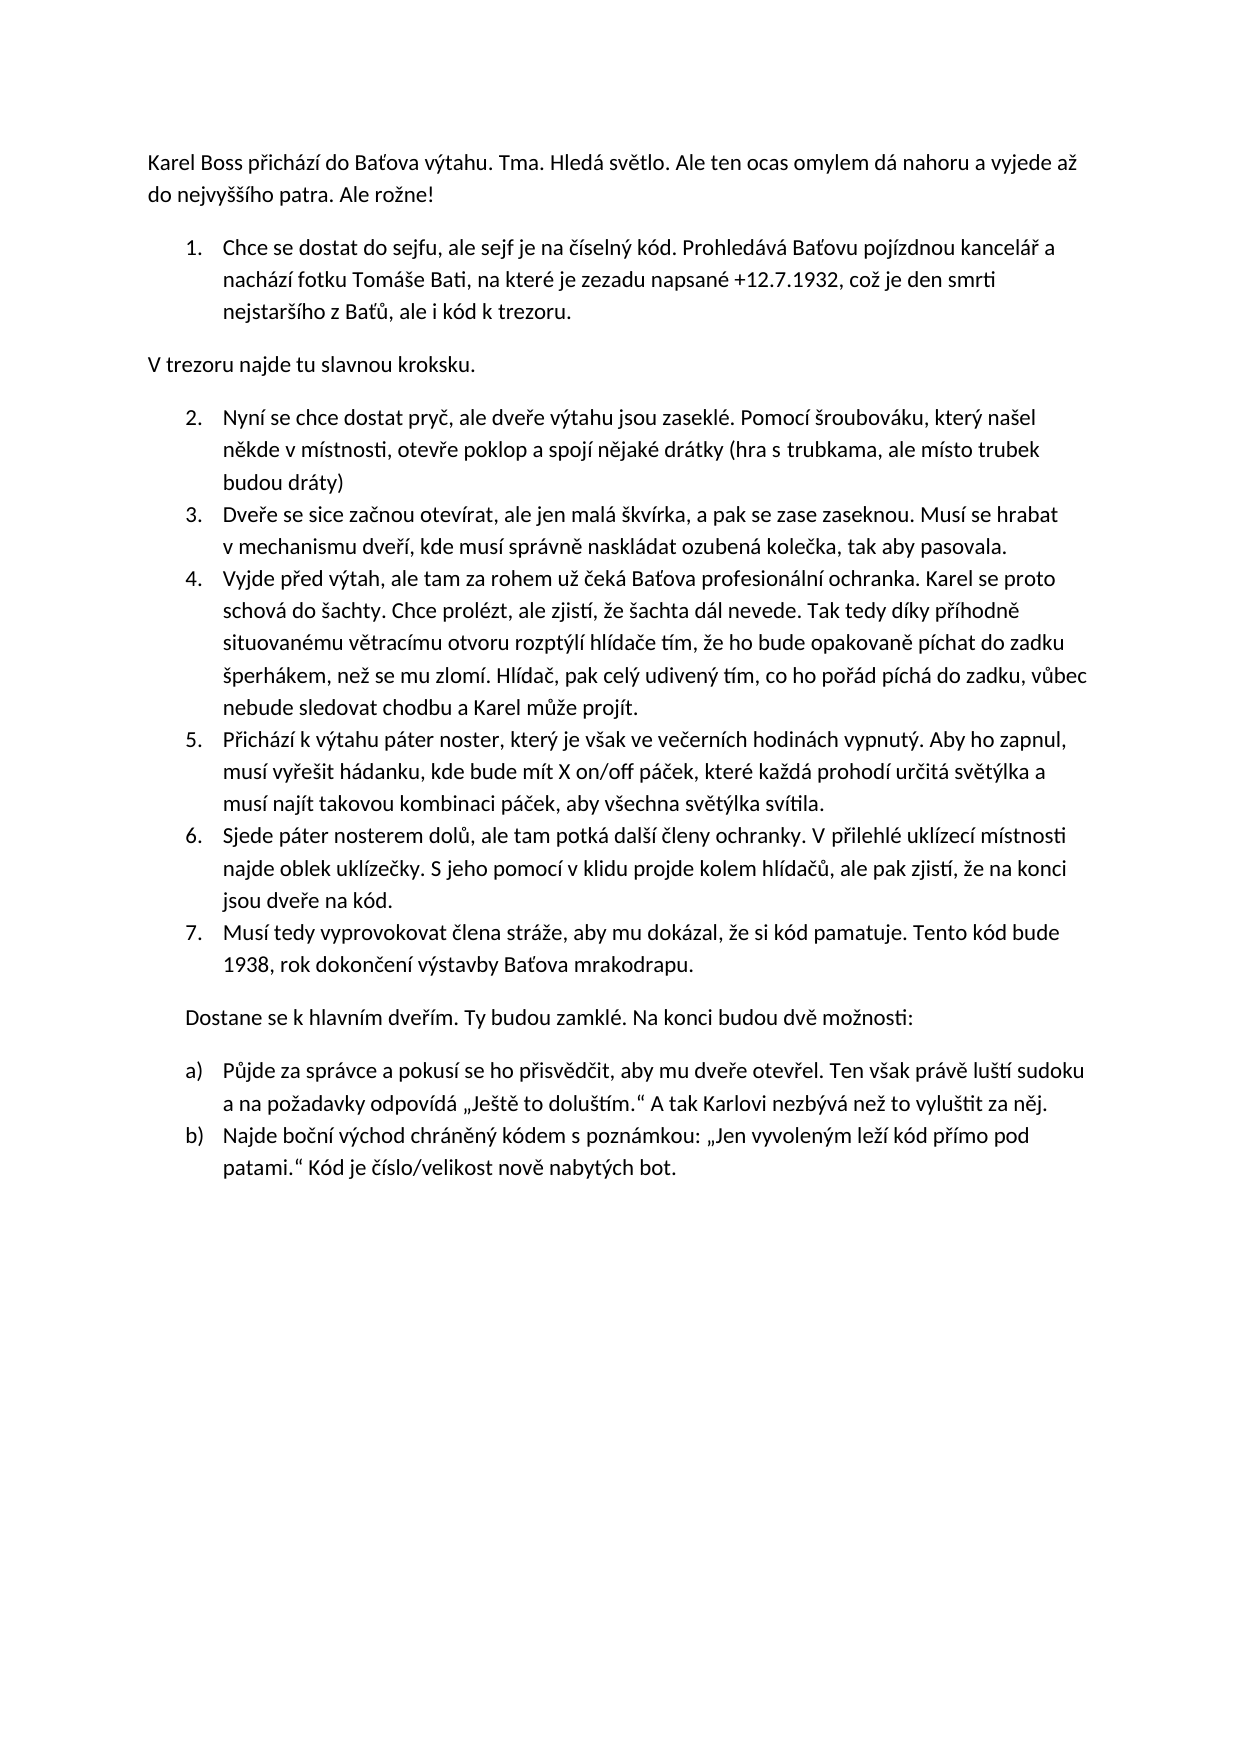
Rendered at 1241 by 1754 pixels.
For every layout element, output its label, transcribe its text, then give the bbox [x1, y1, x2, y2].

list Dveře se sice začnou otevírat, ale jen malá škvírka, a pak se zase zaseknou. Musí se hrabat v mechanismu dveří, kde musí správně naskládat ozubená kolečka, tak aby pasovala. [185, 500, 1093, 560]
text V trezoru najde tu slavnou kroksku. [148, 350, 1093, 378]
list Sjede páter nosterem dolů, ale tam potká další členy ochranky. V přilehlé uklízecí místnosti najde oblek uklízečky. S jeho pomocí v klidu projde kolem hlídačů, ale pak zjistí, že na konci jsou dveře na kód. [185, 822, 1093, 914]
list Najde boční východ chráněný kódem s poznámkou: „Jen vyvoleným leží kód přímo pod patami.“ Kód je číslo/velikost nově nabytých bot. [185, 1121, 1093, 1181]
list Nyní se chce dostat pryč, ale dveře výtahu jsou zaseklé. Pomocí šroubováku, který našel někde v místnosti, otevře poklop a spojí nějaké drátky (hra s trubkama, ale místo trubek budou dráty) [185, 403, 1093, 496]
list Přichází k výtahu páter noster, který je však ve večerních hodinách vypnutý. Aby ho zapnul, musí vyřešit hádanku, kde bude mít X on/off páček, které každá prohodí určitá světýlka a musí najít takovou kombinaci páček, aby všechna světýlka svítila. [185, 725, 1093, 817]
list Půjde za správce a pokusí se ho přisvědčit, aby mu dveře otevřel. Ten však právě luští sudoku a na požadavky odpovídá „Ještě to doluštím.“ A tak Karlovi nezbývá než to vyluštit za něj. [185, 1056, 1093, 1117]
list Musí tedy vyprovokovat člena stráže, aby mu dokázal, že si kód pamatuje. Tento kód bude 1938, rok dokončení výstavby Baťova mrakodrapu. [185, 918, 1093, 978]
text Dostane se k hlavním dveřím. Ty budou zamklé. Na konci budou dvě možnosti: [185, 1003, 1093, 1031]
list Chce se dostat do sejfu, ale sejf je na číselný kód. Prohledává Baťovu pojízdnou kancelář a nachází fotku Tomáše Bati, na které je zezadu napsané +12.7.1932, což je den smrti nejstaršího z Baťů, ale i kód k trezoru. [185, 233, 1093, 325]
list Vyjde před výtah, ale tam za rohem už čeká Baťova profesionální ochranka. Karel se proto schová do šachty. Chce prolézt, ale zjistí, že šachta dál nevede. Tak tedy díky příhodně situovanému větracímu otvoru rozptýlí hlídače tím, že ho bude opakovaně píchat do zadku šperhákem, než se mu zlomí. Hlídač, pak celý udivený tím, co ho pořád píchá do zadku, vůbec nebude sledovat chodbu a Karel může projít. [185, 564, 1093, 721]
text Karel Boss přichází do Baťova výtahu. Tma. Hledá světlo. Ale ten ocas omylem dá nahoru a vyjede až do nejvyššího patra. Ale rožne! [148, 148, 1093, 208]
